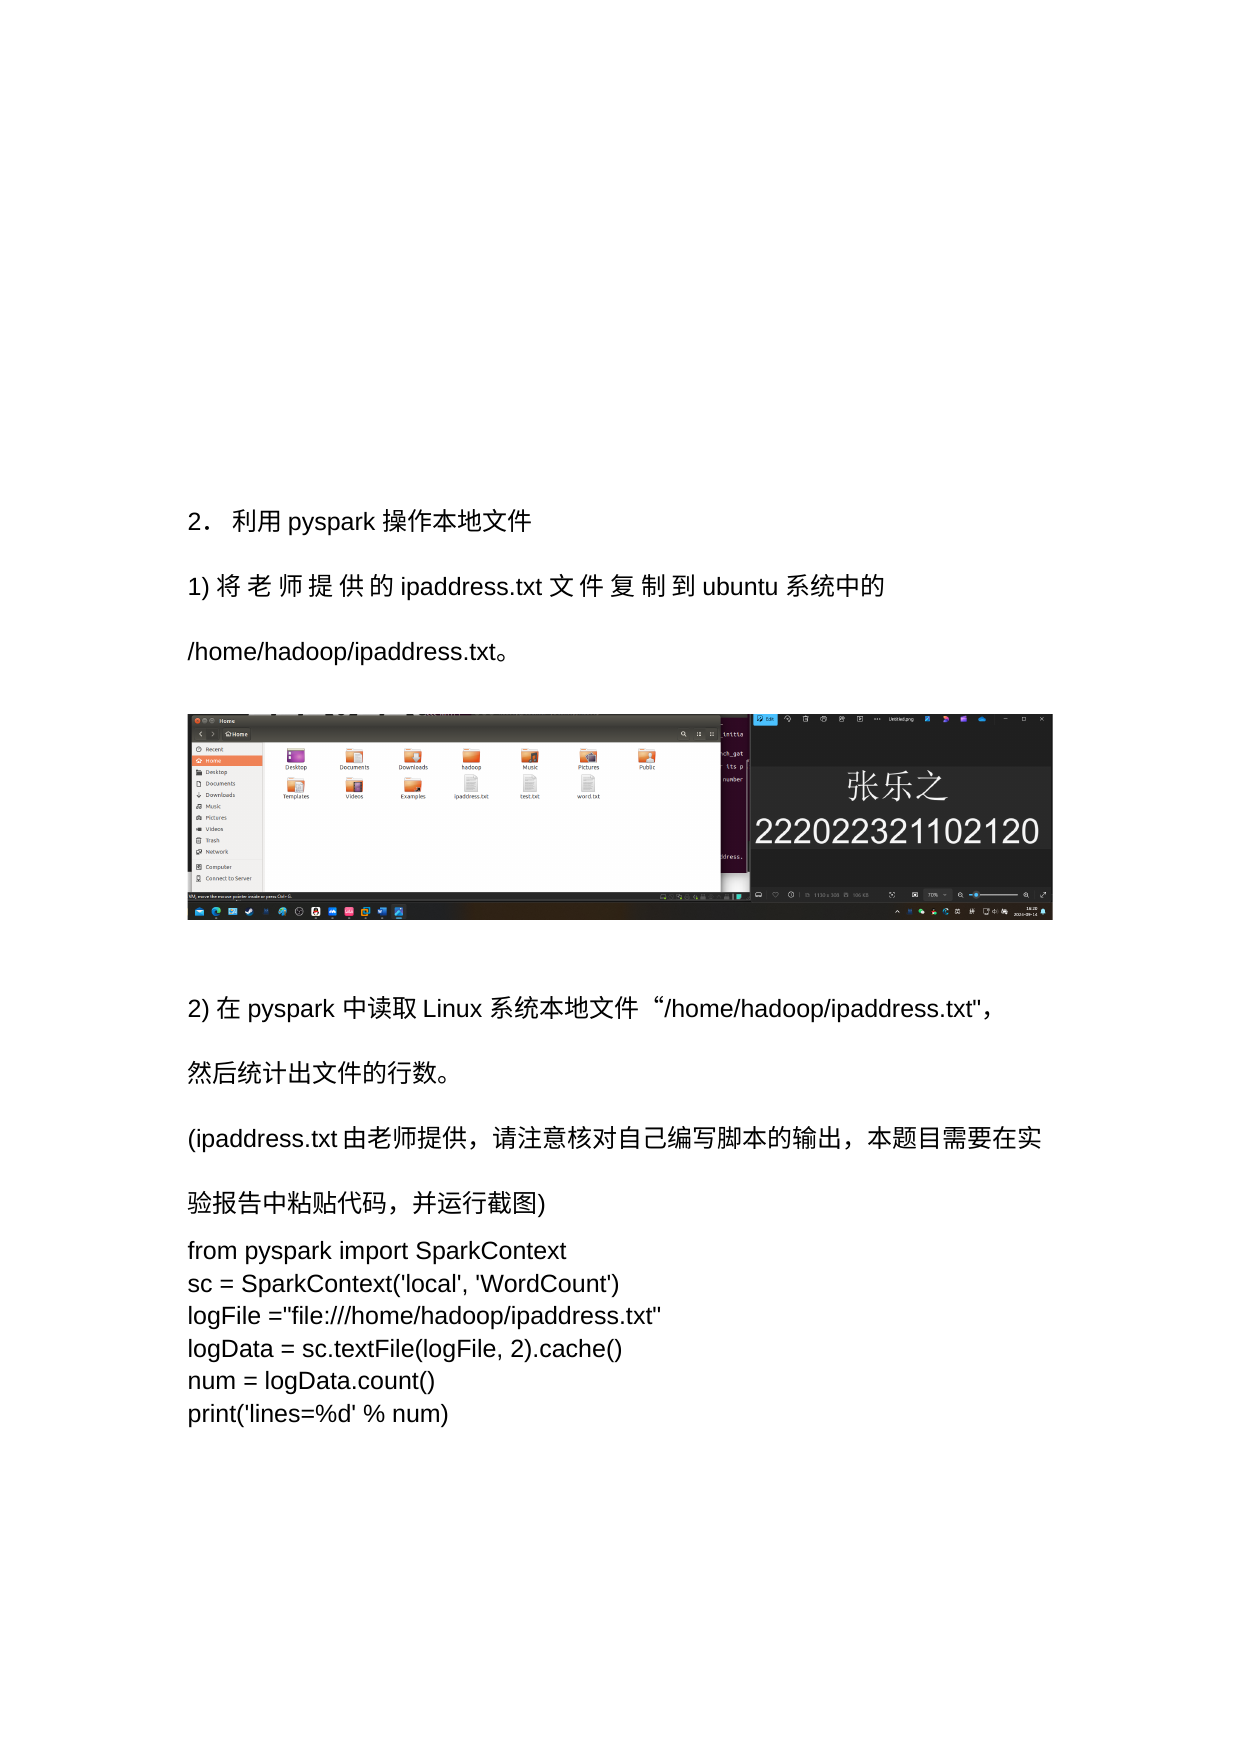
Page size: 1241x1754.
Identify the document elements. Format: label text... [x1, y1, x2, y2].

text print('lines=%d' % num) [187, 1397, 1053, 1429]
text logData = sc.textFile(logFile, 2).cache() [187, 1332, 1053, 1364]
text from pyspark import SparkContext [187, 1234, 1053, 1267]
text (ipaddress.txt由老师提供，请注意核对自己编写脚本的输出，本题目需要在实验报告中粘贴代码，并运行截图) [187, 1104, 1053, 1234]
text 2) 在 pyspark 中读取 Linux 系统本地文件“/home/hadoop/ipaddress.txt"， [187, 974, 1053, 1039]
text num = logData.count() [187, 1364, 1053, 1397]
text 1) 将 老 师 提 供 的 ipaddress.txt 文 件 复 制 到 ubuntu 系统中的 [187, 552, 1053, 617]
text 然后统计出文件的行数。 [187, 1039, 1053, 1104]
text 2． 利用 pyspark 操作本地文件 [187, 487, 1053, 552]
text sc = SparkContext('local', 'WordCount') [187, 1267, 1053, 1299]
text /home/hadoop/ipaddress.txt。 [187, 617, 1053, 682]
picture [187, 714, 1053, 920]
text logFile ="file:///home/hadoop/ipaddress.txt" [187, 1299, 1053, 1332]
